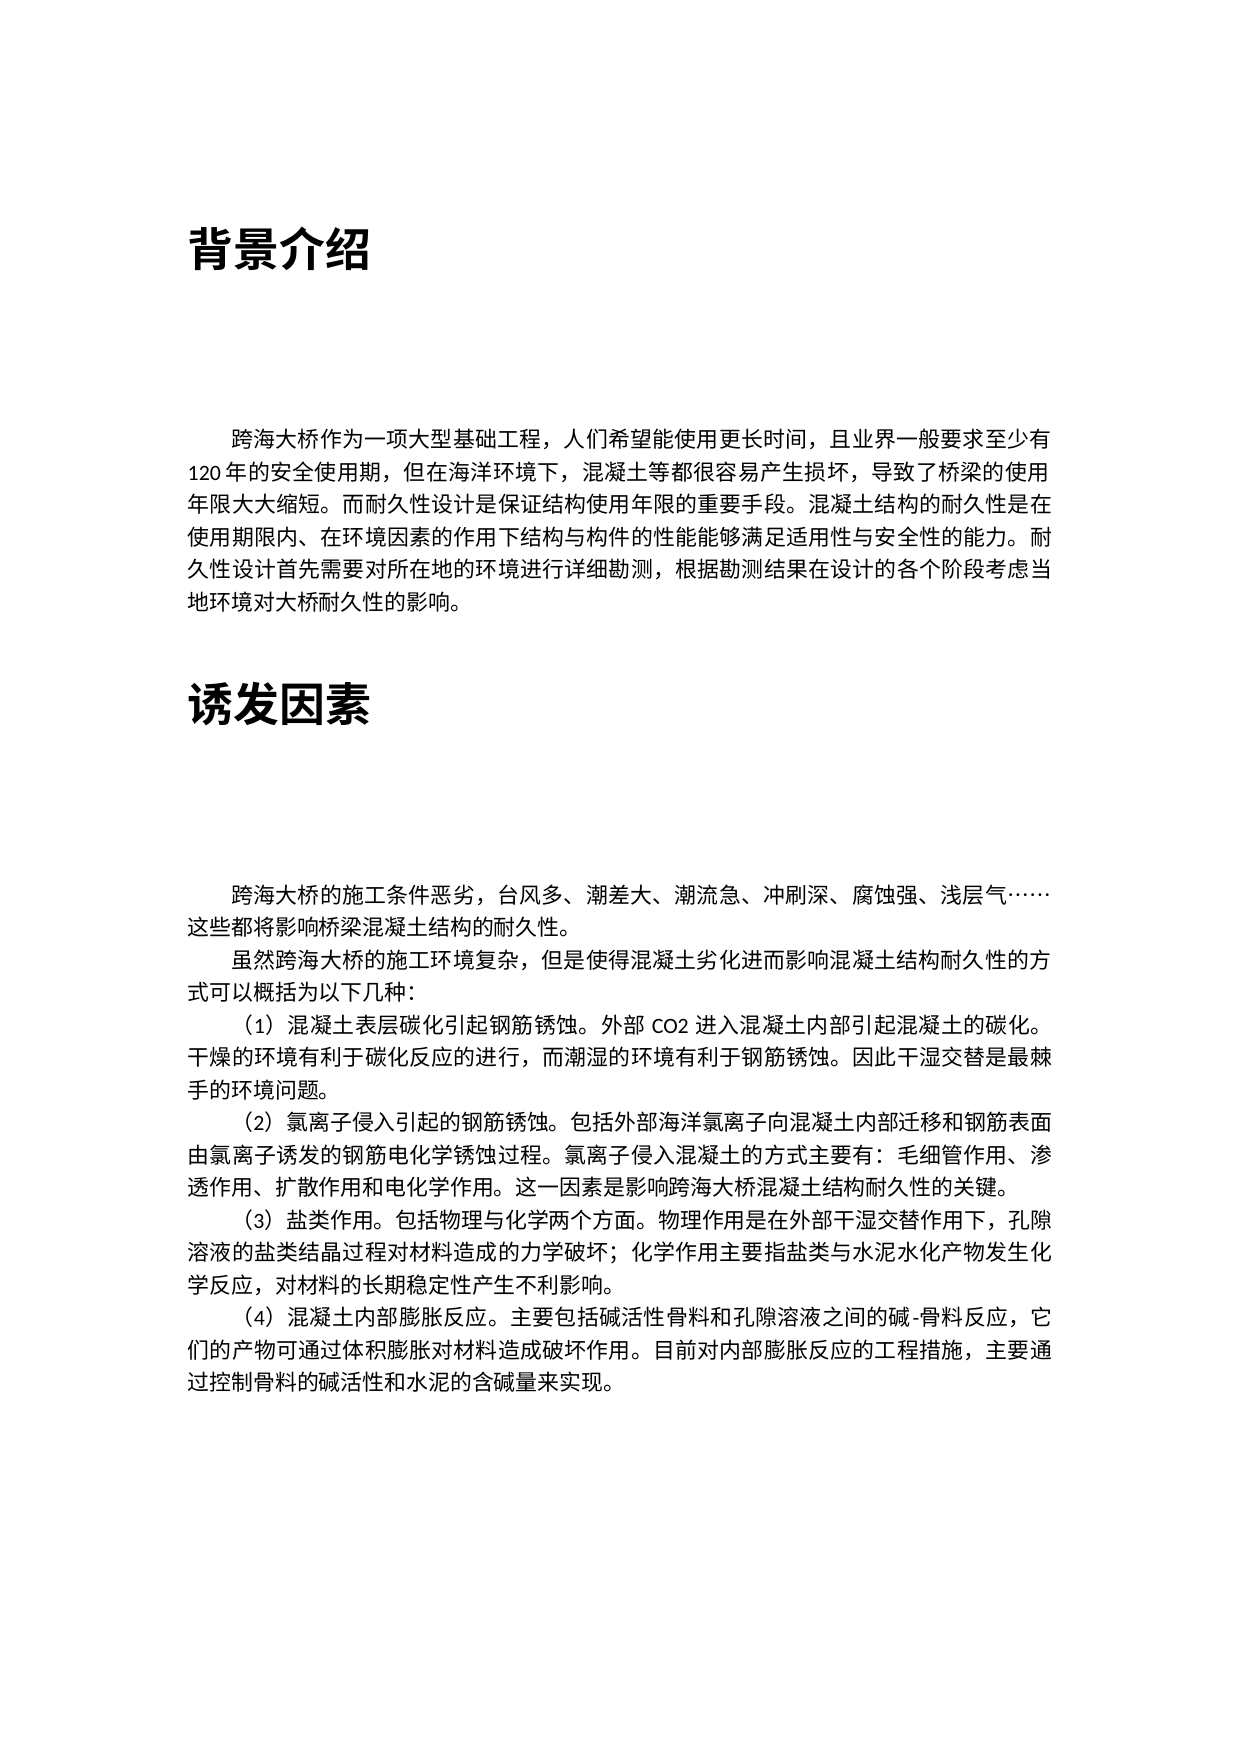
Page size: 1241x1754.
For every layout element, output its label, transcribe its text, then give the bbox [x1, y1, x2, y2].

text （1）混凝土表层碳化引起钢筋锈蚀。外部 CO2 进入混凝土内部引起混凝土的碳化。干燥的环境有利于碳化反应的进行，而潮湿的环境有利于钢筋锈蚀。因此干湿交替是最棘手的环境问题。 [187, 1007, 1053, 1105]
text （2）氯离子侵入引起的钢筋锈蚀。包括外部海洋氯离子向混凝土内部迁移和钢筋表面由氯离子诱发的钢筋电化学锈蚀过程。氯离子侵入混凝土的方式主要有：毛细管作用、渗透作用、扩散作用和电化学作用。这一因素是影响跨海大桥混凝土结构耐久性的关键。 [187, 1105, 1053, 1202]
text 背景介绍 [187, 197, 1053, 295]
text 跨海大桥作为一项大型基础工程，人们希望能使用更长时间，且业界一般要求至少有120年的安全使用期，但在海洋环境下，混凝土等都很容易产生损坏，导致了桥梁的使用年限大大缩短。而耐久性设计是保证结构使用年限的重要手段。混凝土结构的耐久性是在使用期限内、在环境因素的作用下结构与构件的性能能够满足适用性与安全性的能力。耐久性设计首先需要对所在地的环境进行详细勘测，根据勘测结果在设计的各个阶段考虑当地环境对大桥耐久性的影响。 [187, 422, 1053, 617]
text （4）混凝土内部膨胀反应。主要包括碱活性骨料和孔隙溶液之间的碱-骨料反应，它们的产物可通过体积膨胀对材料造成破坏作用。目前对内部膨胀反应的工程措施，主要通过控制骨料的碱活性和水泥的含碱量来实现。 [187, 1300, 1053, 1397]
text （3）盐类作用。包括物理与化学两个方面。物理作用是在外部干湿交替作用下，孔隙溶液的盐类结晶过程对材料造成的力学破坏；化学作用主要指盐类与水泥水化产物发生化学反应，对材料的长期稳定性产生不利影响。 [187, 1202, 1053, 1300]
text 诱发因素 [187, 652, 1053, 750]
text 跨海大桥的施工条件恶劣，台风多、潮差大、潮流急、冲刷深、腐蚀强、浅层气……这些都将影响桥梁混凝土结构的耐久性。 [187, 877, 1053, 942]
text 虽然跨海大桥的施工环境复杂，但是使得混凝土劣化进而影响混凝土结构耐久性的方式可以概括为以下几种： [187, 942, 1053, 1007]
